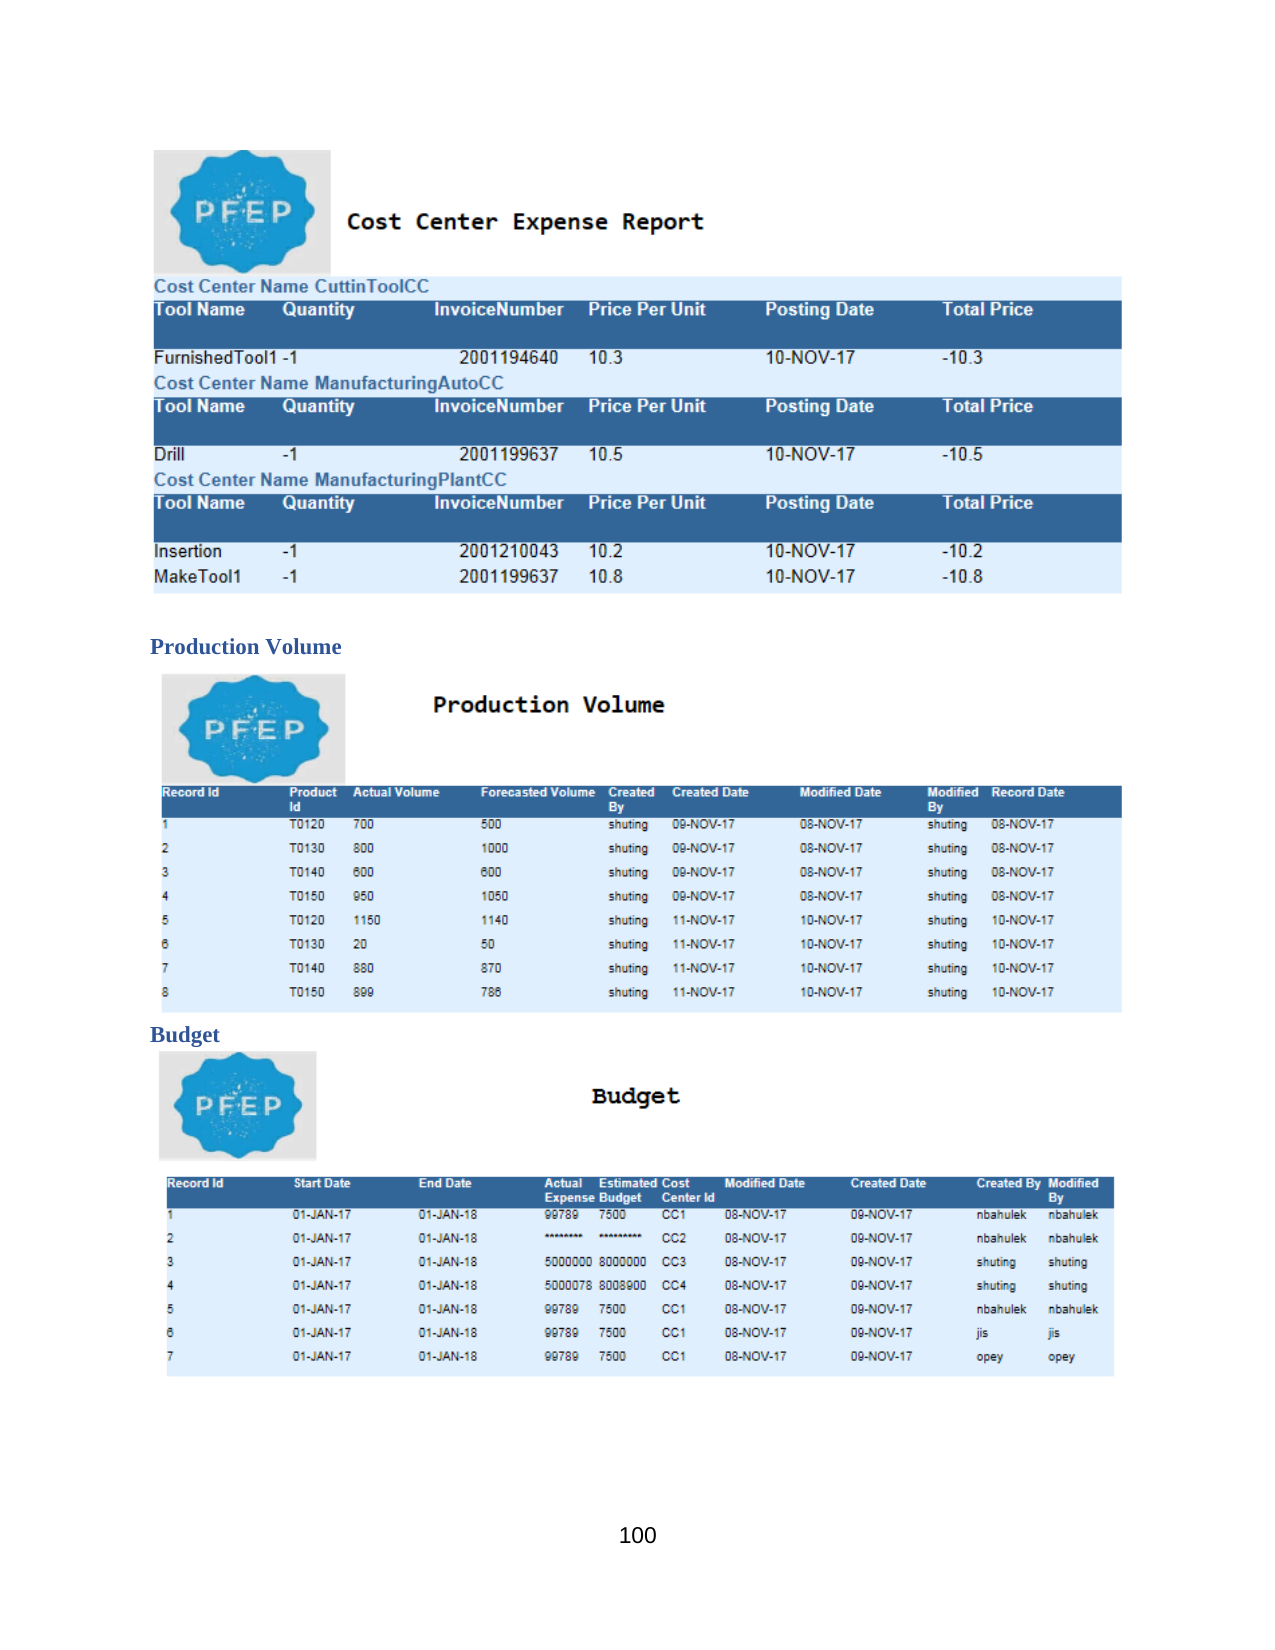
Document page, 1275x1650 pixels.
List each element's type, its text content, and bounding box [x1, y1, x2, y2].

text Budget [150, 1021, 1125, 1048]
picture [150, 150, 1125, 599]
picture [150, 1051, 1125, 1391]
text Production Volume [150, 633, 1125, 659]
picture [150, 662, 1125, 1018]
